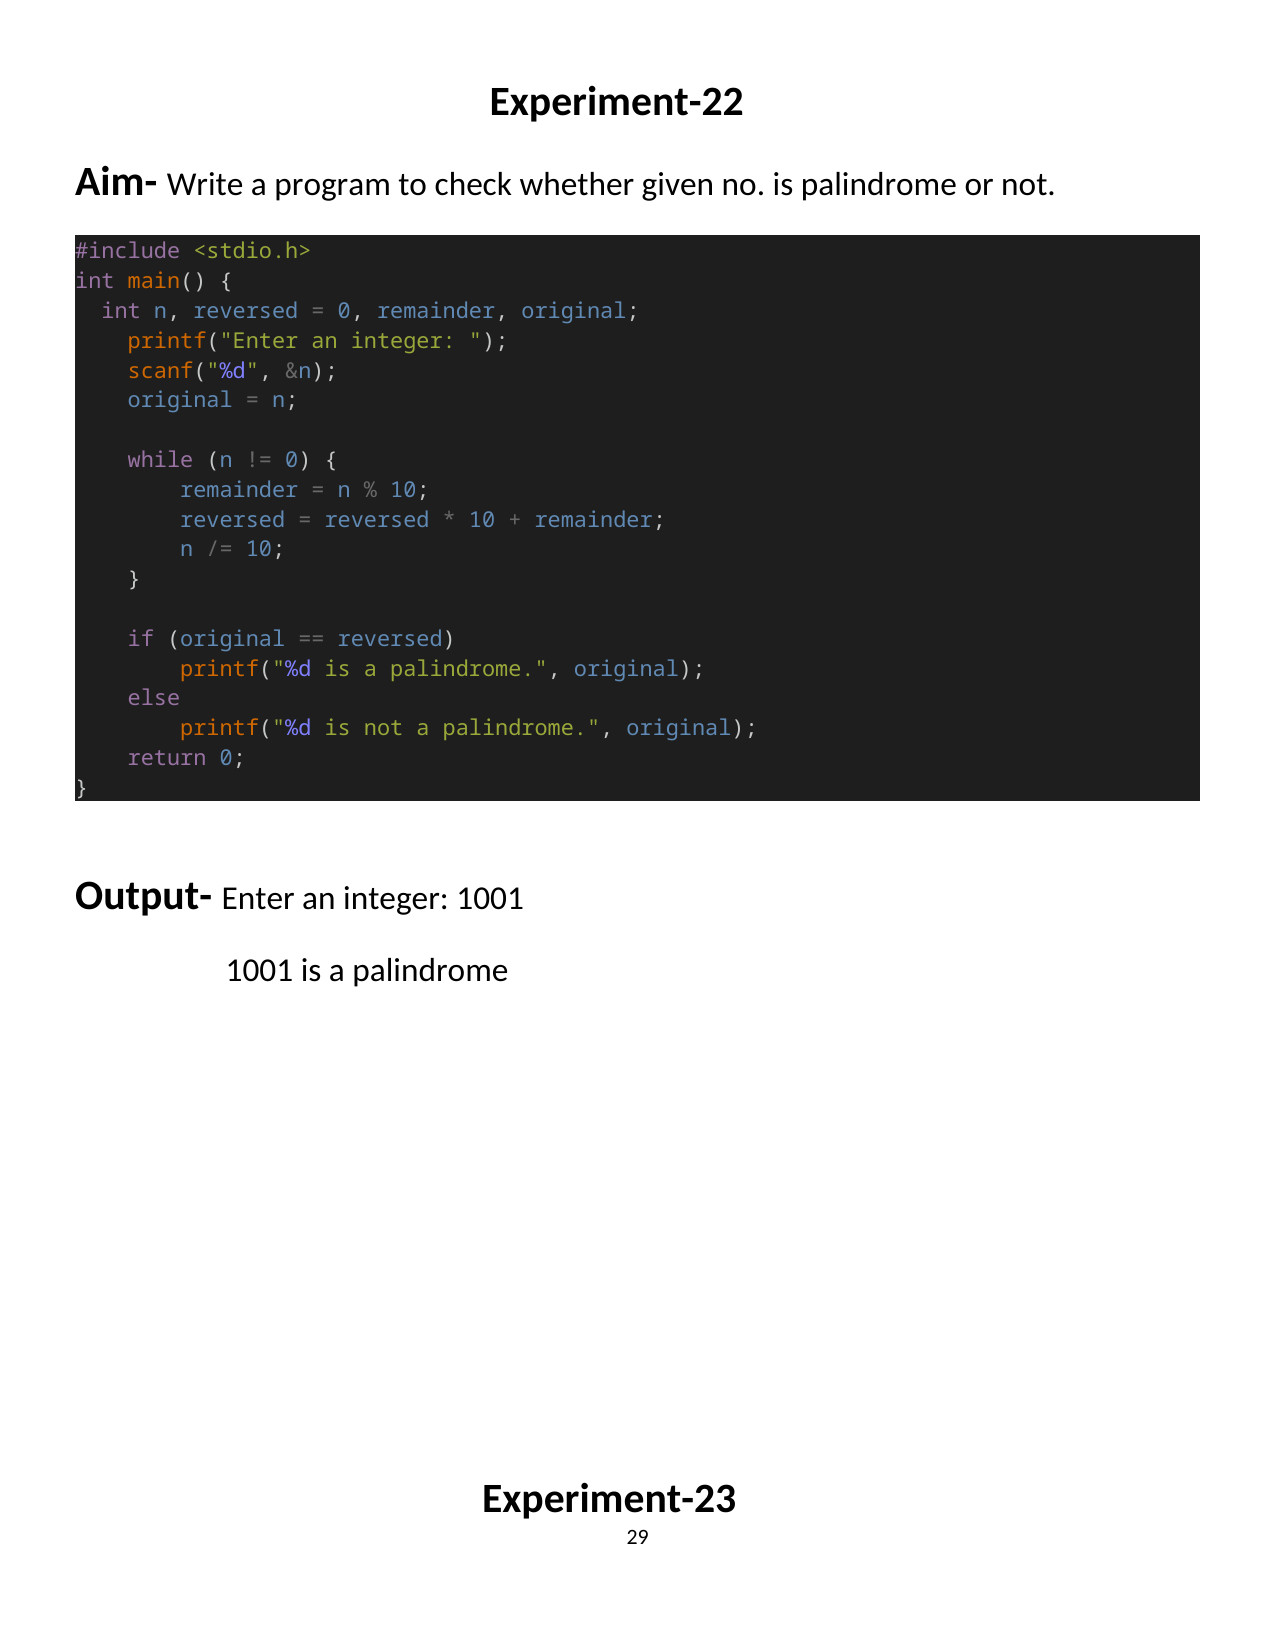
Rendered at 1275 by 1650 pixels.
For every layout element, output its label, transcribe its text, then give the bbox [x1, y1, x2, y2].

text n /= 10; [75, 533, 1200, 563]
text 1001 is a palindrome [75, 949, 1200, 990]
text else [75, 682, 1200, 712]
text Aim- Write a program to check whether given no. is palindrome or not. [75, 155, 1200, 206]
text Experiment-22 [75, 75, 1200, 126]
text original = n; [75, 384, 1200, 414]
text } [75, 563, 1200, 593]
text Output- Enter an integer: 1001 [75, 869, 1200, 920]
text while (n != 0) { [75, 444, 1200, 474]
text int main() { [75, 265, 1200, 295]
text Experiment-23 [75, 1472, 1200, 1522]
text scanf("%d", &n); [75, 354, 1200, 384]
text printf("%d is not a palindrome.", original); [75, 712, 1200, 742]
text if (original == reversed) [75, 623, 1200, 652]
text reversed = reversed * 10 + remainder; [75, 503, 1200, 533]
text #include <stdio.h> [75, 235, 1200, 265]
text } [75, 772, 1200, 801]
text int n, reversed = 0, remainder, original; [75, 295, 1200, 325]
text return 0; [75, 742, 1200, 772]
text remainder = n % 10; [75, 474, 1200, 503]
text printf("%d is a palindrome.", original); [75, 652, 1200, 682]
text printf("Enter an integer: "); [75, 325, 1200, 354]
